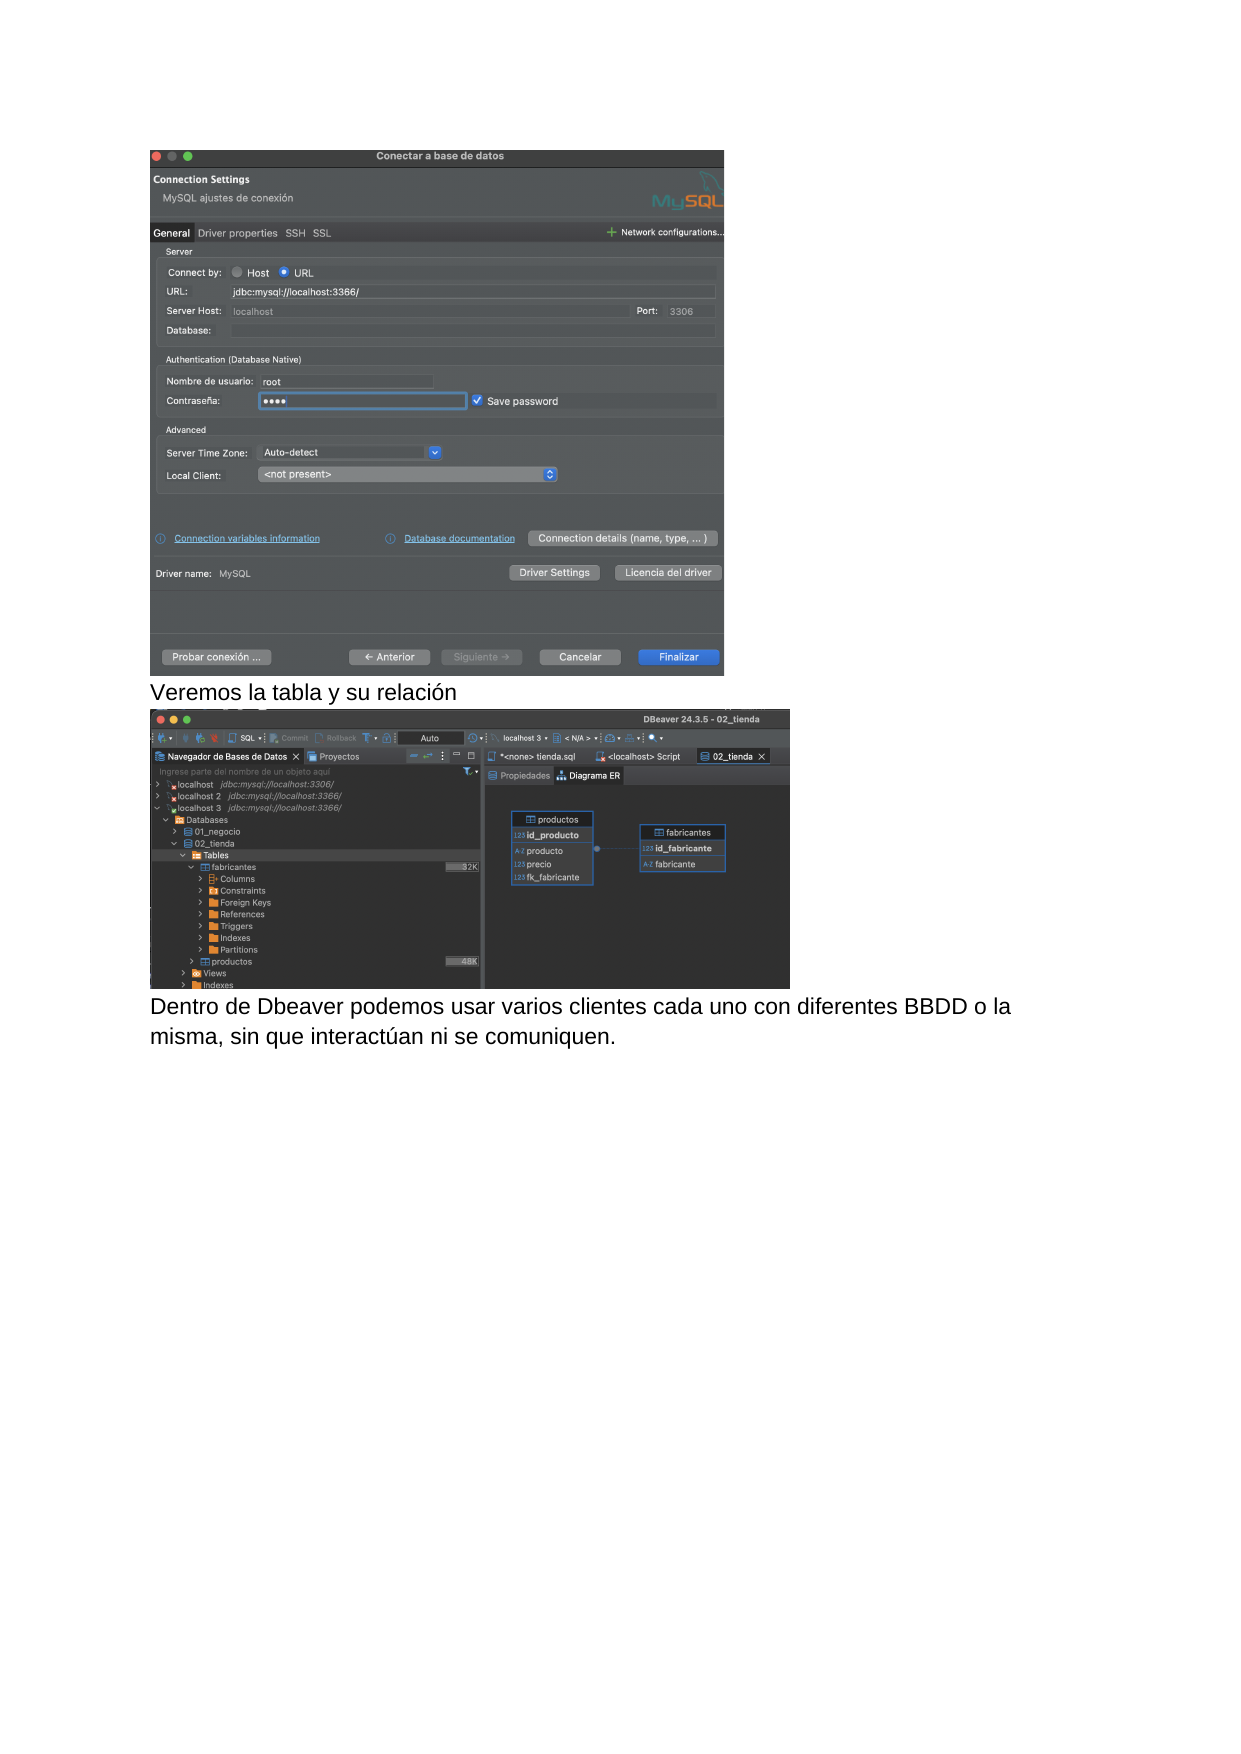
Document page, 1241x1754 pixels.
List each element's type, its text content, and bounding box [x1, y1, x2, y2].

text Dentro de Dbeaver podemos usar varios clientes cada uno con diferentes BBDD o la misma, sin que interactúan ni se comuniquen. [150, 993, 1090, 1049]
picture [150, 150, 725, 676]
picture [150, 709, 790, 989]
text Veremos la tabla y su relación [150, 679, 1090, 705]
